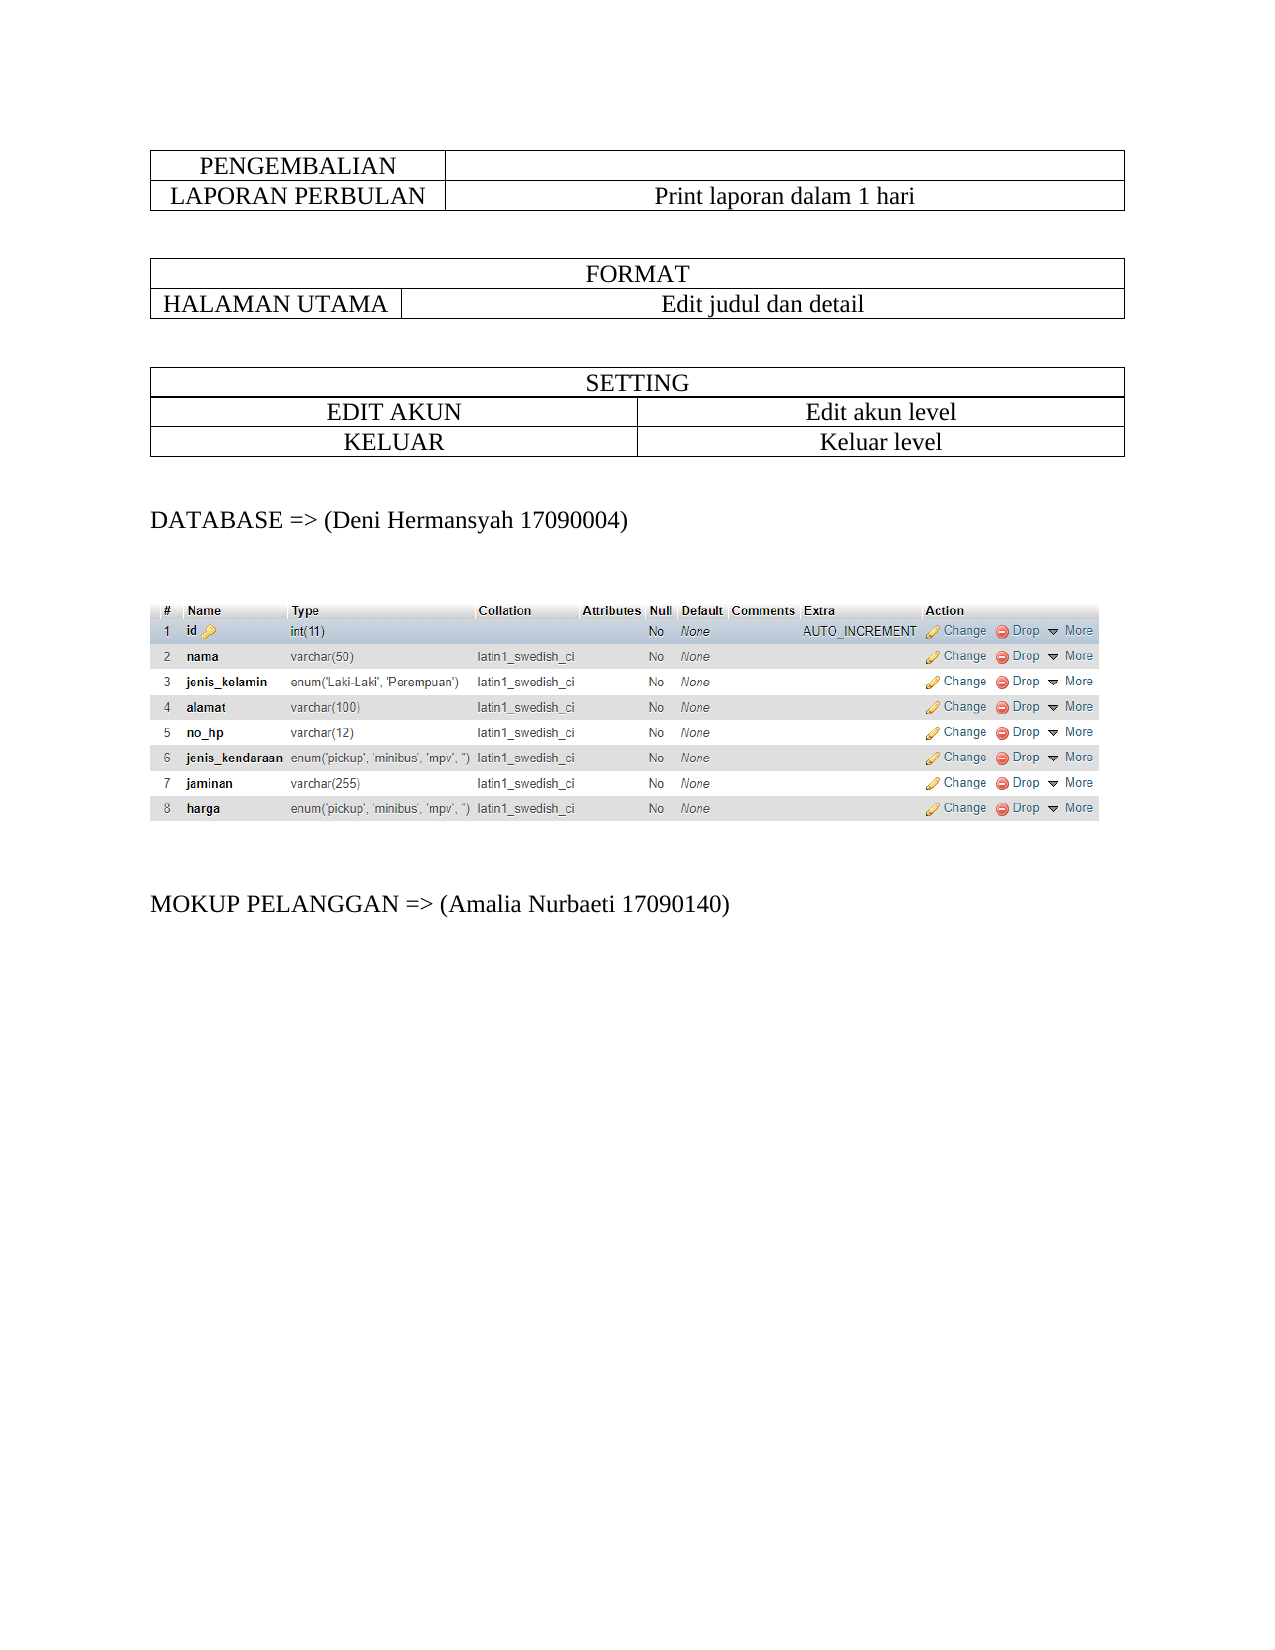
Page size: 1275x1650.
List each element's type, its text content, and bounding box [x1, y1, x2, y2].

text DATABASE => (Deni Hermansyah 17090004) [150, 505, 1125, 533]
table_header FORMAT [151, 259, 1124, 288]
table_cell EDIT AKUN [151, 398, 637, 426]
table_cell LAPORAN PERBULAN [151, 181, 445, 209]
table_cell Edit judul dan detail [402, 289, 1124, 318]
table_cell KELUAR [151, 427, 637, 456]
picture [150, 599, 1099, 823]
text MOKUP PELANGGAN => (Amalia Nurbaeti 17090140) [150, 889, 1125, 918]
table_cell Keluar level [638, 427, 1124, 456]
table_cell HALAMAN UTAMA [151, 289, 401, 318]
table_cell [446, 151, 1124, 180]
table_header SETTING [151, 368, 1124, 396]
table_cell Edit akun level [638, 398, 1124, 426]
table_cell Print laporan dalam 1 hari [446, 181, 1124, 209]
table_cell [151, 151, 445, 180]
